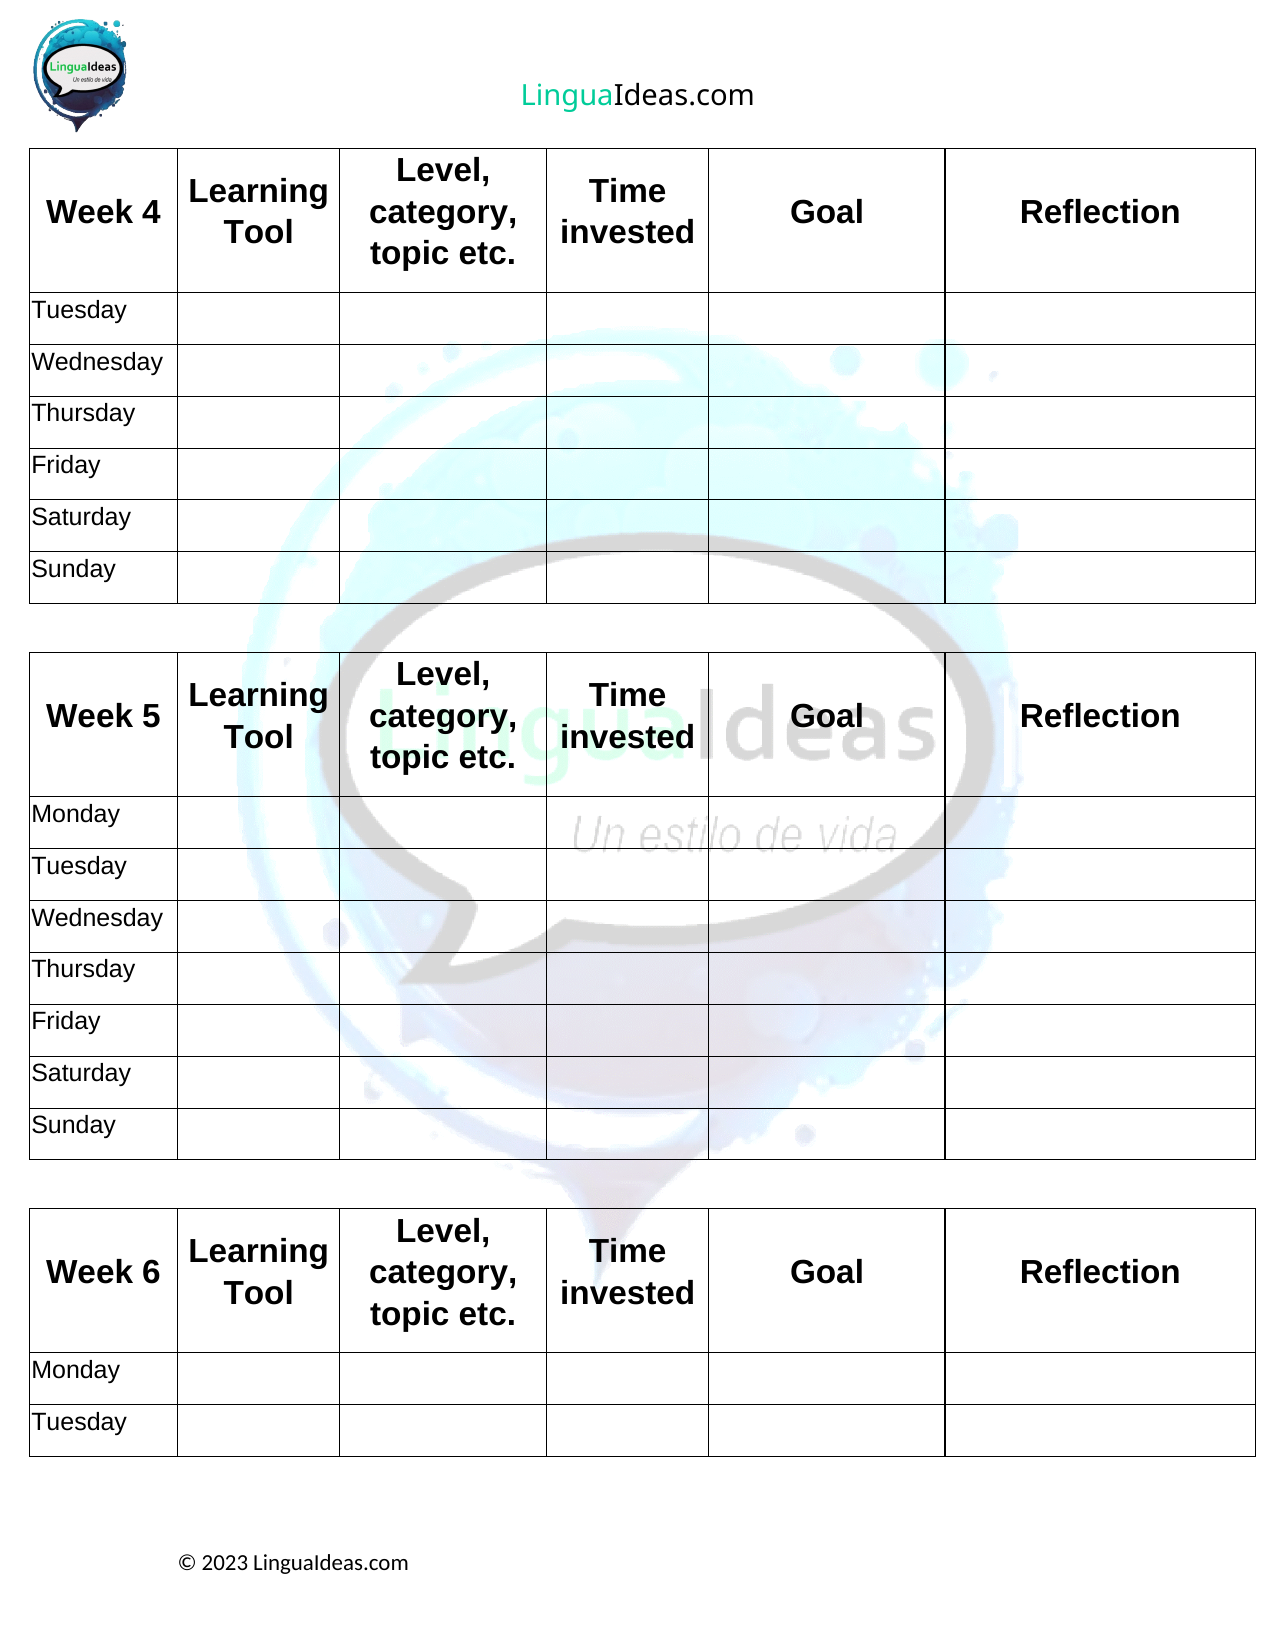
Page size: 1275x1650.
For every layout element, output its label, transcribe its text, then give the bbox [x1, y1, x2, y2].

table_cell [547, 1353, 708, 1404]
table_cell [709, 849, 944, 900]
table_cell [547, 552, 708, 603]
table_cell [178, 953, 339, 1004]
table_cell [709, 953, 944, 1004]
table_header Learning Tool [178, 1209, 339, 1352]
table_cell [340, 901, 546, 952]
table_cell [178, 1109, 339, 1159]
table_cell [340, 953, 546, 1004]
table_header Level, category, topic etc. [340, 149, 546, 292]
table_header Time invested [547, 1209, 708, 1352]
table_cell [178, 1405, 339, 1456]
table_cell [709, 901, 944, 952]
table_cell [709, 552, 944, 603]
table_header Level, category, topic etc. [340, 653, 546, 796]
table_cell Friday [30, 449, 177, 499]
table_header Reflection [946, 1209, 1255, 1352]
table_cell [709, 1353, 944, 1404]
table_cell [547, 449, 708, 499]
table_cell [547, 397, 708, 447]
table_cell [340, 500, 546, 551]
table_cell Monday [30, 797, 177, 848]
table_header Goal [709, 653, 944, 796]
table_cell Tuesday [30, 849, 177, 900]
table_cell [547, 901, 708, 952]
table_cell Wednesday [30, 345, 177, 396]
table_cell [178, 500, 339, 551]
table_cell [547, 953, 708, 1004]
table_cell Saturday [30, 1057, 177, 1107]
table_header Goal [709, 1209, 944, 1352]
table_cell [340, 1109, 546, 1159]
table_header Week 5 [30, 653, 177, 796]
table_header Goal [709, 149, 944, 292]
table_cell Friday [30, 1005, 177, 1056]
table_cell [709, 1005, 944, 1056]
table_cell [709, 500, 944, 551]
table_cell [340, 1005, 546, 1056]
table_cell [946, 345, 1255, 396]
table_cell [946, 901, 1255, 952]
table_cell [340, 1057, 546, 1107]
table_cell [709, 293, 944, 344]
table_cell [178, 397, 339, 447]
table_cell Thursday [30, 397, 177, 447]
table_header Time invested [547, 653, 708, 796]
table_cell [178, 797, 339, 848]
table_cell [709, 797, 944, 848]
table_cell Sunday [30, 552, 177, 603]
table_cell [709, 345, 944, 396]
table_cell [946, 449, 1255, 499]
table_cell [340, 449, 546, 499]
table_cell [178, 1005, 339, 1056]
table_cell [946, 1057, 1255, 1107]
table_header Reflection [946, 653, 1255, 796]
table_header Learning Tool [178, 653, 339, 796]
table_cell [178, 552, 339, 603]
table_cell [178, 449, 339, 499]
table_cell [946, 500, 1255, 551]
table_cell [340, 1405, 546, 1456]
table_cell [709, 449, 944, 499]
table_cell [946, 397, 1255, 447]
table_cell [178, 849, 339, 900]
table_cell [340, 1353, 546, 1404]
table_cell [178, 901, 339, 952]
table_cell [340, 345, 546, 396]
table_cell [946, 1109, 1255, 1159]
table_cell Tuesday [30, 293, 177, 344]
table_cell Tuesday [30, 1405, 177, 1456]
table_header Time invested [547, 149, 708, 292]
table_cell [178, 345, 339, 396]
table_cell [547, 1057, 708, 1107]
table_cell [340, 397, 546, 447]
table_header Week 4 [30, 149, 177, 292]
table_cell [946, 293, 1255, 344]
table_header Learning Tool [178, 149, 339, 292]
table_cell [946, 1005, 1255, 1056]
table_cell [547, 797, 708, 848]
table_cell [340, 797, 546, 848]
table_header Reflection [946, 149, 1255, 292]
table_cell [340, 849, 546, 900]
table_header Week 6 [30, 1209, 177, 1352]
picture [25, 11, 136, 137]
table_cell [946, 1405, 1255, 1456]
table_cell Thursday [30, 953, 177, 1004]
table_cell [709, 1057, 944, 1107]
table_cell [547, 500, 708, 551]
table_cell [547, 849, 708, 900]
table_cell [178, 1353, 339, 1404]
table_cell [340, 293, 546, 344]
table_cell [547, 1405, 708, 1456]
table_cell [946, 797, 1255, 848]
table_cell [946, 953, 1255, 1004]
table_cell Wednesday [30, 901, 177, 952]
table_cell [178, 1057, 339, 1107]
table_cell [547, 1005, 708, 1056]
table_cell [547, 1109, 708, 1159]
table_cell [946, 552, 1255, 603]
table_cell Monday [30, 1353, 177, 1404]
table_cell [547, 345, 708, 396]
table_cell Saturday [30, 500, 177, 551]
table_cell [709, 1109, 944, 1159]
table_cell [709, 397, 944, 447]
table_cell [340, 552, 546, 603]
table_cell Sunday [30, 1109, 177, 1159]
table_cell [709, 1405, 944, 1456]
table_cell [946, 849, 1255, 900]
table_cell [946, 1353, 1255, 1404]
table_cell [547, 293, 708, 344]
table_header Level, category, topic etc. [340, 1209, 546, 1352]
table_cell [178, 293, 339, 344]
